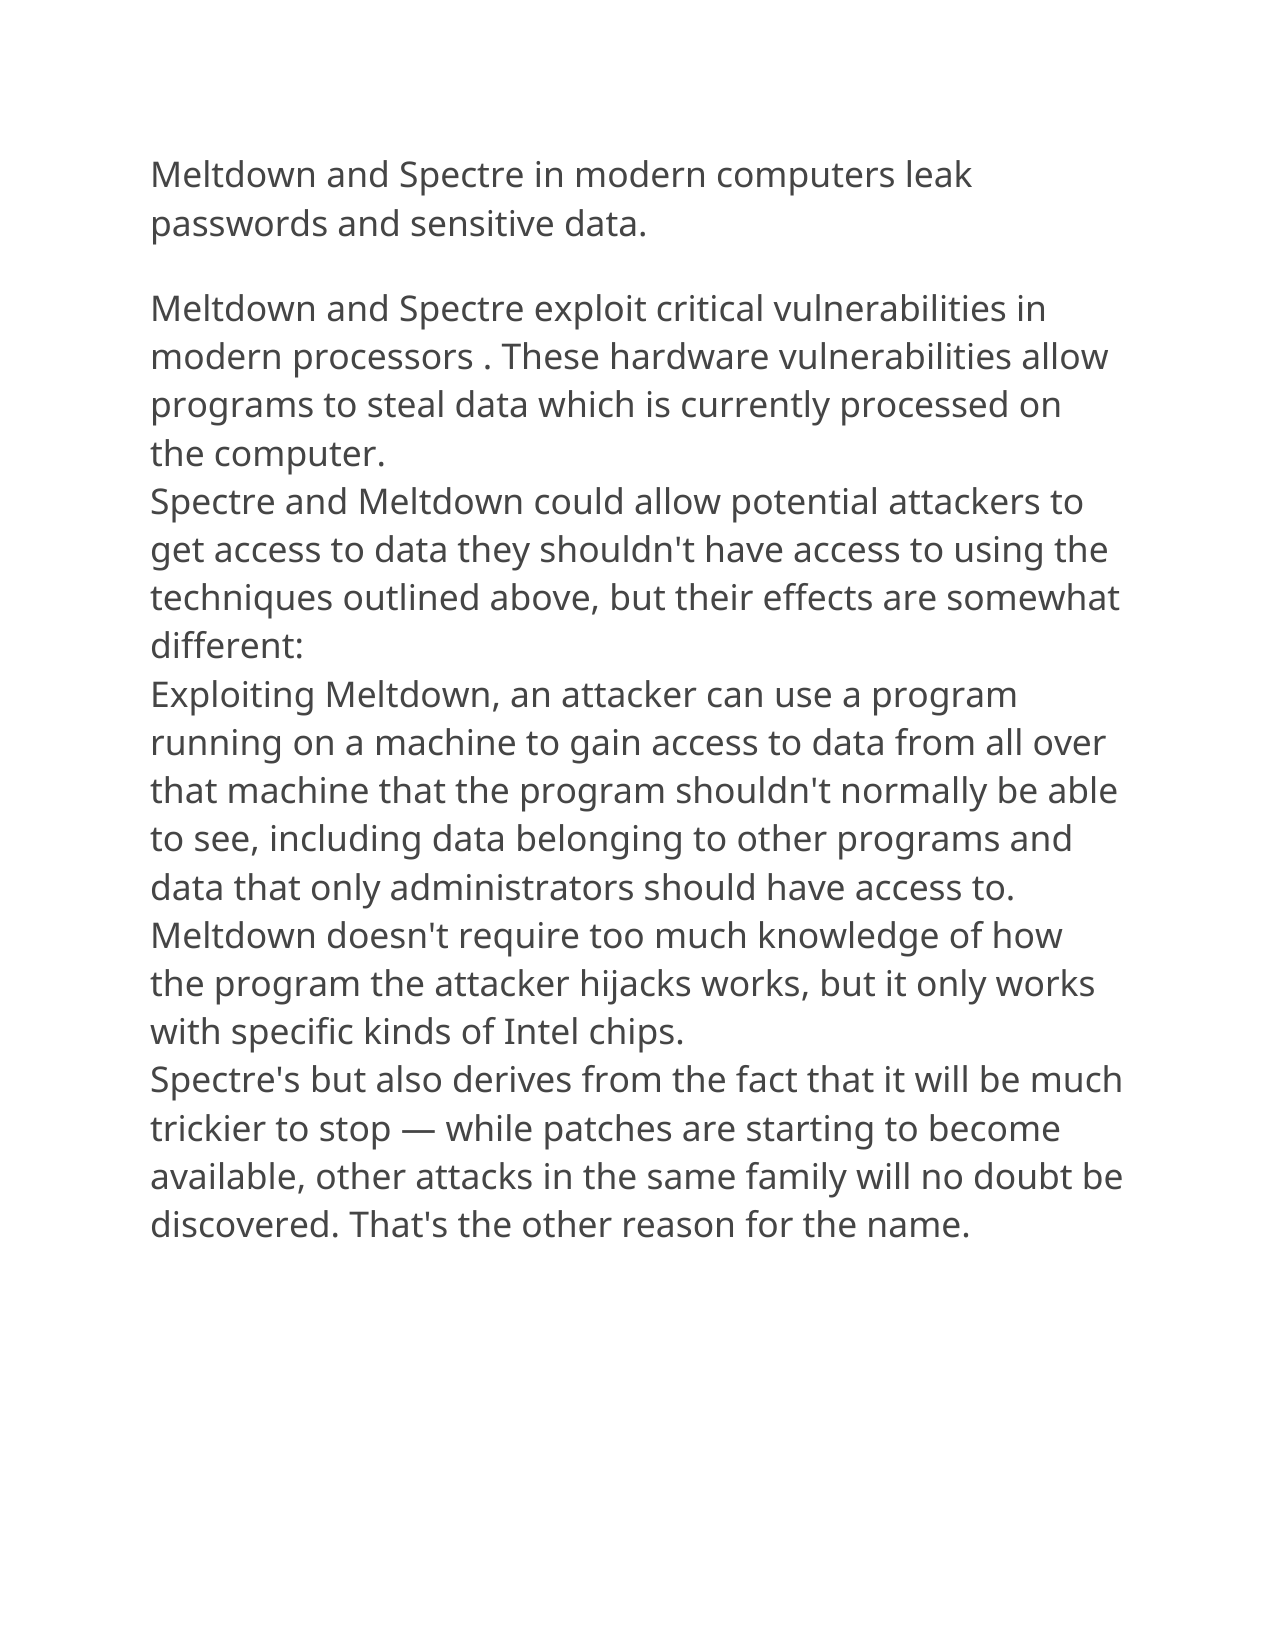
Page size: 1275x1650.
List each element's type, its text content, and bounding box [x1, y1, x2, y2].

text Meltdown and Spectre in modern computers leak passwords and sensitive data. [150, 150, 1125, 246]
text Spectre and Meltdown could allow potential attackers to get access to data they shouldn't have access to using the techniques outlined above, but their effects are somewhat different: [150, 476, 1125, 669]
text Spectre's but also derives from the fact that it will be much trickier to stop — while patches are starting to become available, other attacks in the same family will no doubt be discovered. That's the other reason for the name. [150, 1055, 1125, 1248]
text Exploiting Meltdown, an attacker can use a program running on a machine to gain access to data from all over that machine that the program shouldn't normally be able to see, including data belonging to other programs and data that only administrators should have access to. Meltdown doesn't require too much knowledge of how the program the attacker hijacks works, but it only works with specific kinds of Intel chips. [150, 669, 1125, 1055]
text Meltdown and Spectre exploit critical vulnerabilities in modern processors . These hardware vulnerabilities allow programs to steal data which is currently processed on the computer. [150, 283, 1125, 476]
